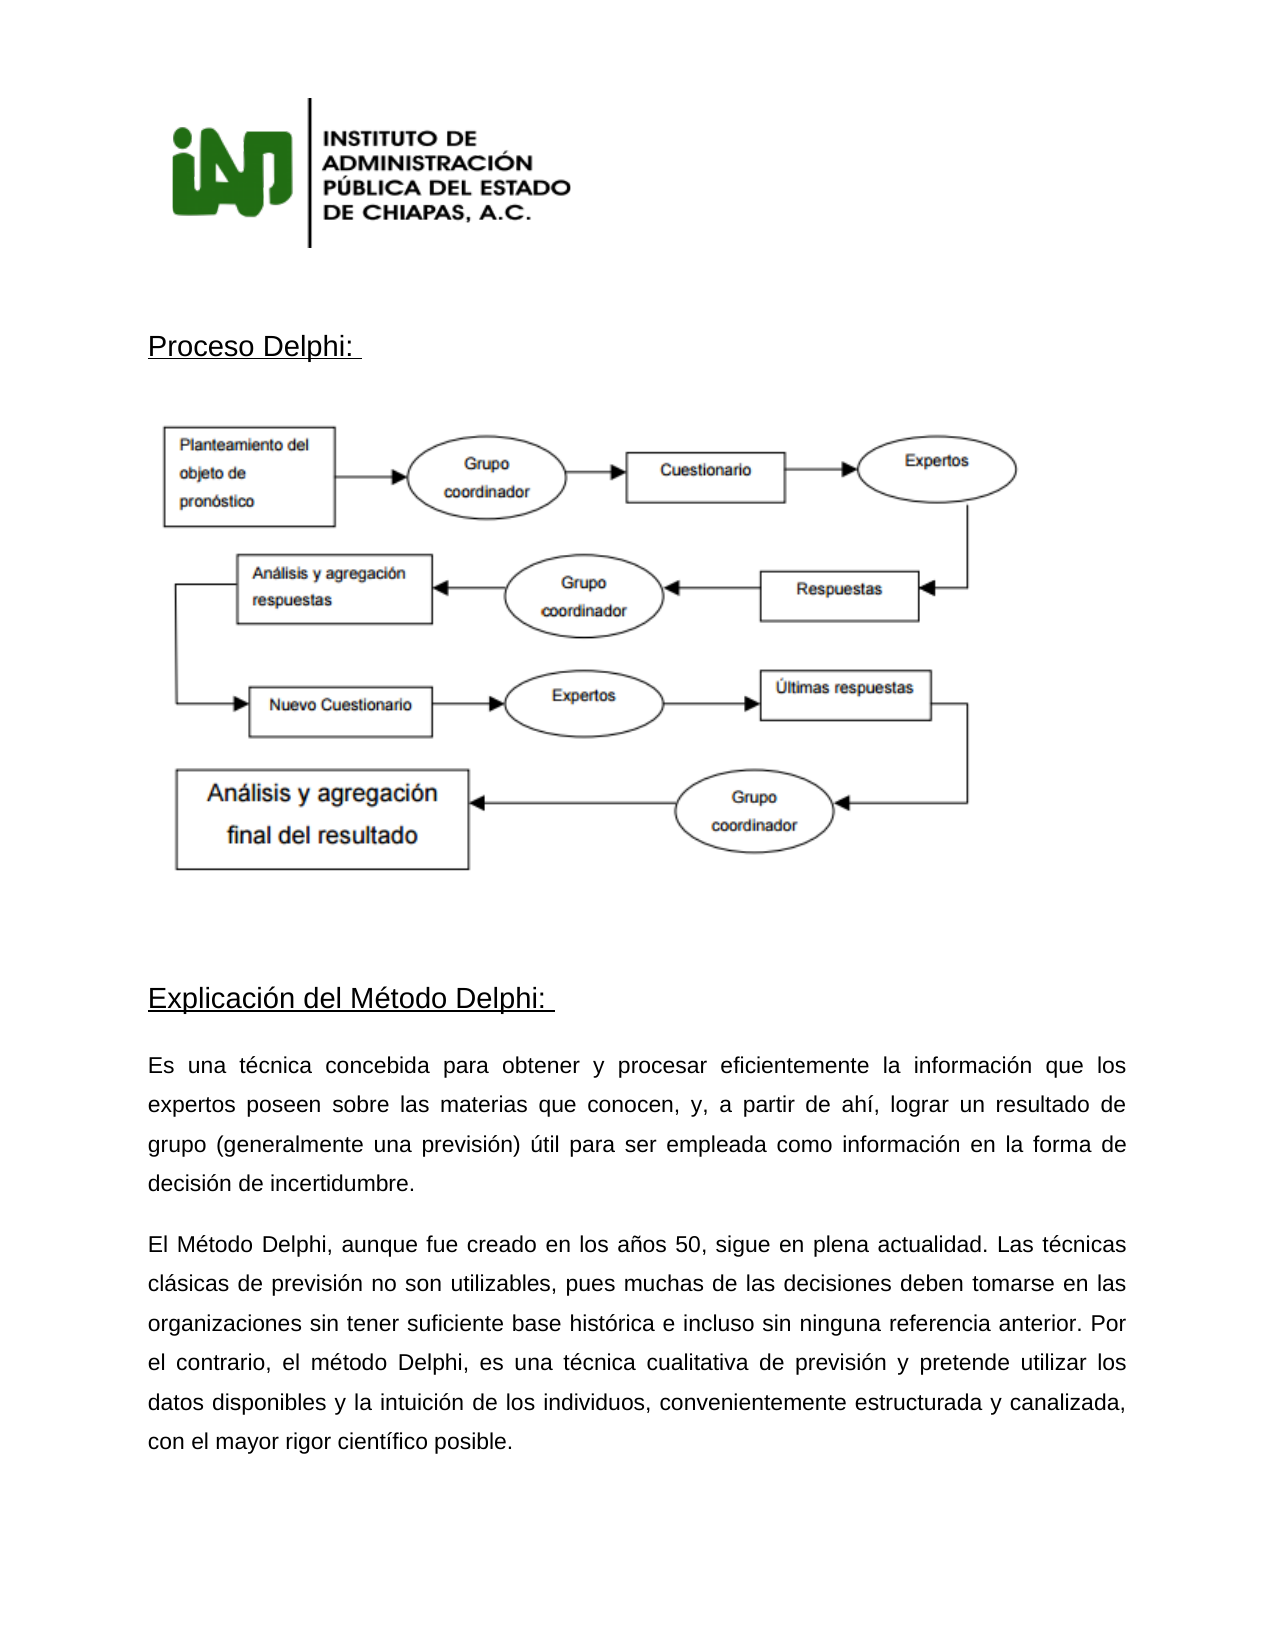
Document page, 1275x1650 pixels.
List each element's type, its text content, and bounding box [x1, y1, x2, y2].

text Explicación del Método Delphi: [148, 981, 1127, 1014]
picture [172, 98, 571, 248]
picture [147, 399, 1020, 886]
text Es una técnica concebida para obtener y procesar eficientemente la información que los expertos poseen sobre las materias que conocen, y, a partir de ahí, lograr un resultado de grupo (generalmente una previsión) útil para ser empleada como información en la forma de decisión de incertidumbre. [148, 1052, 1127, 1197]
text Proceso Delphi: [148, 329, 1127, 362]
text El Método Delphi, aunque fue creado en los años 50, sigue en plena actualidad. Las técnicas clásicas de previsión no son utilizables, pues muchas de las decisiones deben tomarse en las organizaciones sin tener suficiente base histórica e incluso sin ninguna referencia anterior. Por el contrario, el método Delphi, es una técnica cualitativa de previsión y pretende utilizar los datos disponibles y la intuición de los individuos, convenientemente estructurada y canalizada, con el mayor rigor científico posible. [148, 1231, 1127, 1454]
